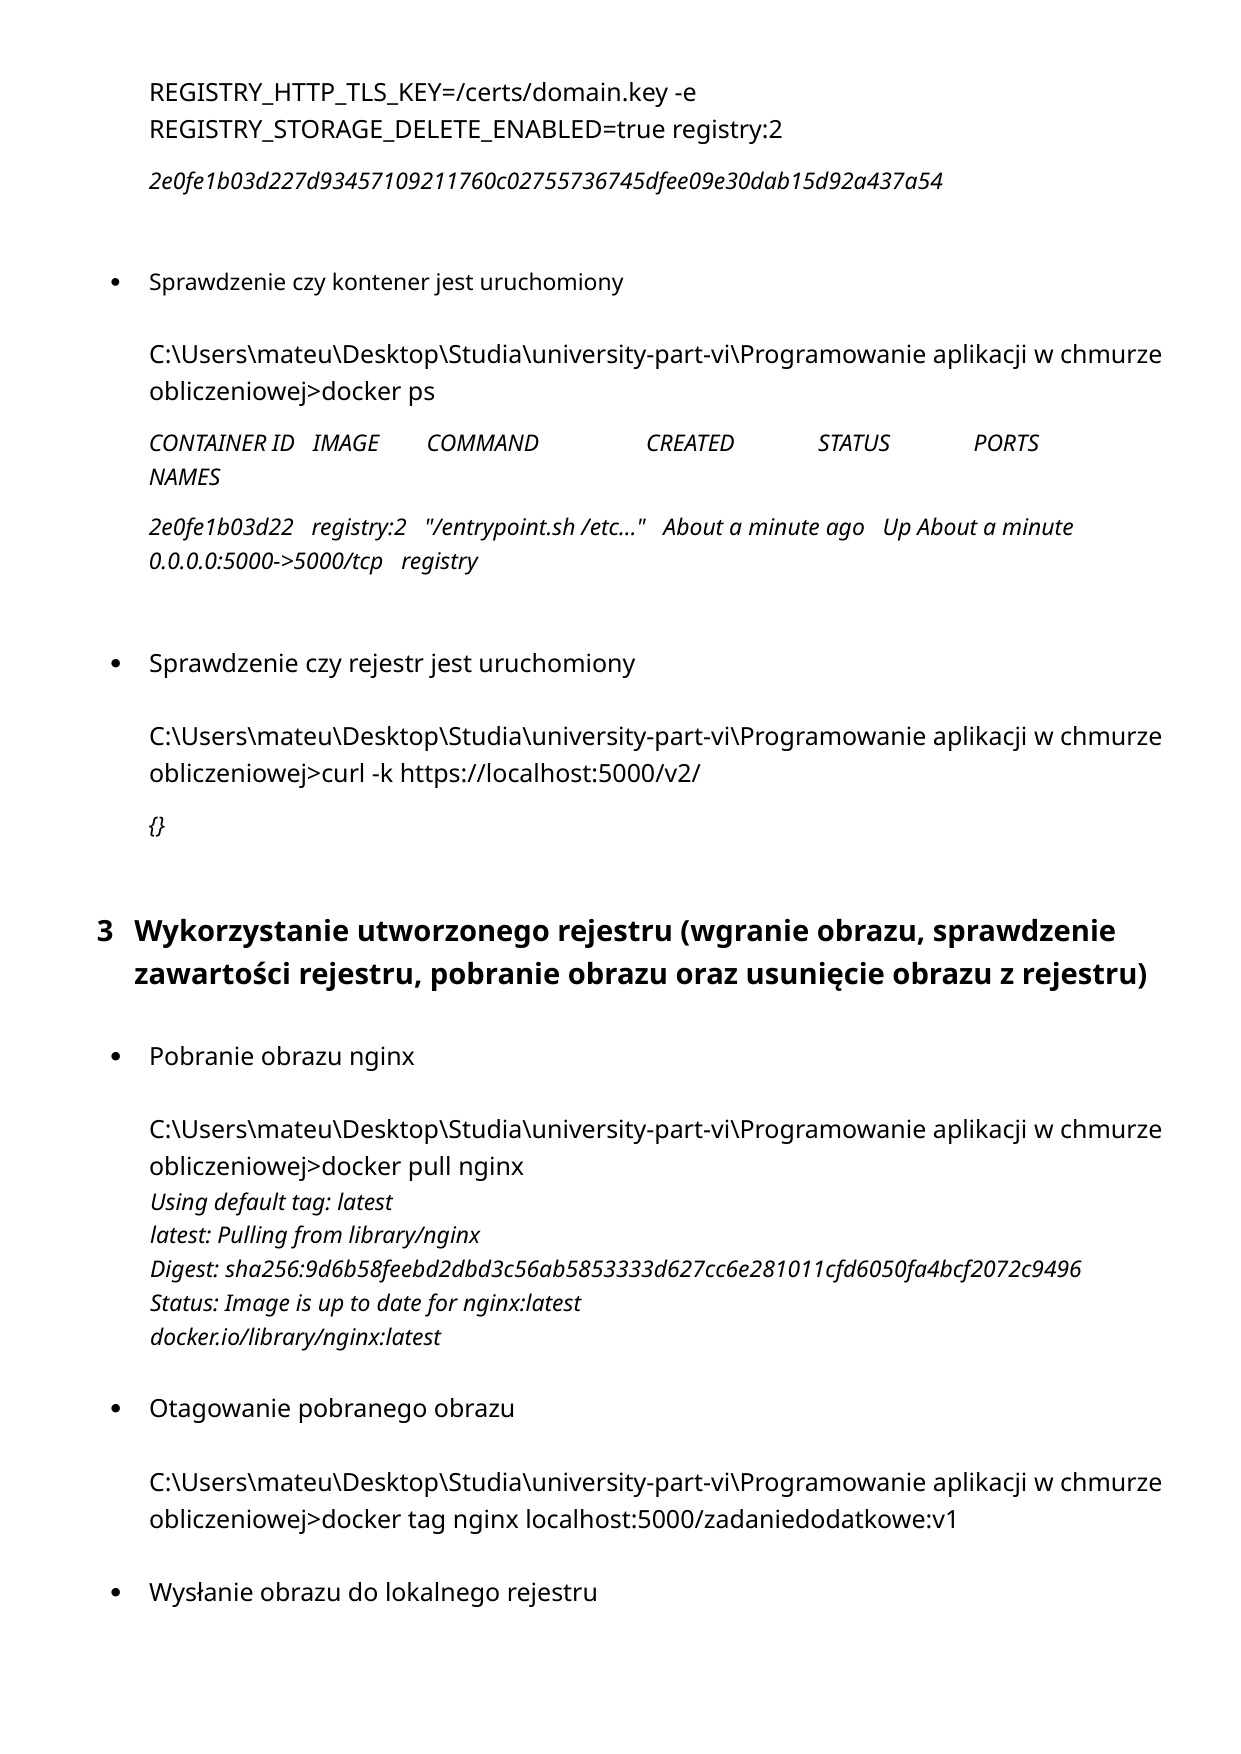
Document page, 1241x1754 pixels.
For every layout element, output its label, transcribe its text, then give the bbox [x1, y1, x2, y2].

text 2e0fe1b03d22 registry:2 "/entrypoint.sh /etc…" About a minute ago Up About a minute 0.0.0.0:5000->5000/tcp registry [149, 511, 1165, 576]
list Pobranie obrazu nginx [111, 1038, 1165, 1073]
list Sprawdzenie czy kontener jest uruchomiony [111, 266, 1165, 297]
list Wykorzystanie utworzonego rejestru (wgranie obrazu, sprawdzenie zawartości rejestru, pobranie obrazu oraz usunięcie obrazu z rejestru) [97, 910, 1165, 993]
list Using default tag: latest [150, 1186, 1165, 1217]
text CONTAINER ID IMAGE COMMAND CREATED STATUS PORTS NAMES [149, 427, 1165, 492]
list Digest: sha256:9d6b58feebd2dbd3c56ab5853333d627cc6e281011cfd6050fa4bcf2072c9496 [150, 1253, 1165, 1284]
list Wysłanie obrazu do lokalnego rejestru [111, 1575, 1165, 1609]
list Status: Image is up to date for nginx:latest [150, 1287, 1165, 1318]
list C:\Users\mateu\Desktop\Studia\university-part-vi\Programowanie aplikacji w chmurze obliczeniowej>docker pull nginx [149, 1112, 1165, 1183]
list Otagowanie pobranego obrazu [111, 1391, 1165, 1425]
list docker.io/library/nginx:latest [150, 1321, 1165, 1352]
list C:\Users\mateu\Desktop\Studia\university-part-vi\Programowanie aplikacji w chmurze obliczeniowej>docker ps [149, 337, 1165, 407]
text {} [75, 809, 1165, 841]
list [149, 75, 1165, 146]
list Sprawdzenie czy rejestr jest uruchomiony [111, 646, 1165, 679]
list latest: Pulling from library/nginx [150, 1219, 1165, 1251]
list C:\Users\mateu\Desktop\Studia\university-part-vi\Programowanie aplikacji w chmurze obliczeniowej>curl -k https://localhost:5000/v2/ [149, 719, 1165, 790]
text 2e0fe1b03d227d93457109211760c02755736745dfee09e30dab15d92a437a54 [75, 165, 1165, 196]
list C:\Users\mateu\Desktop\Studia\university-part-vi\Programowanie aplikacji w chmurze obliczeniowej>docker tag nginx localhost:5000/zadaniedodatkowe:v1 [149, 1465, 1165, 1536]
